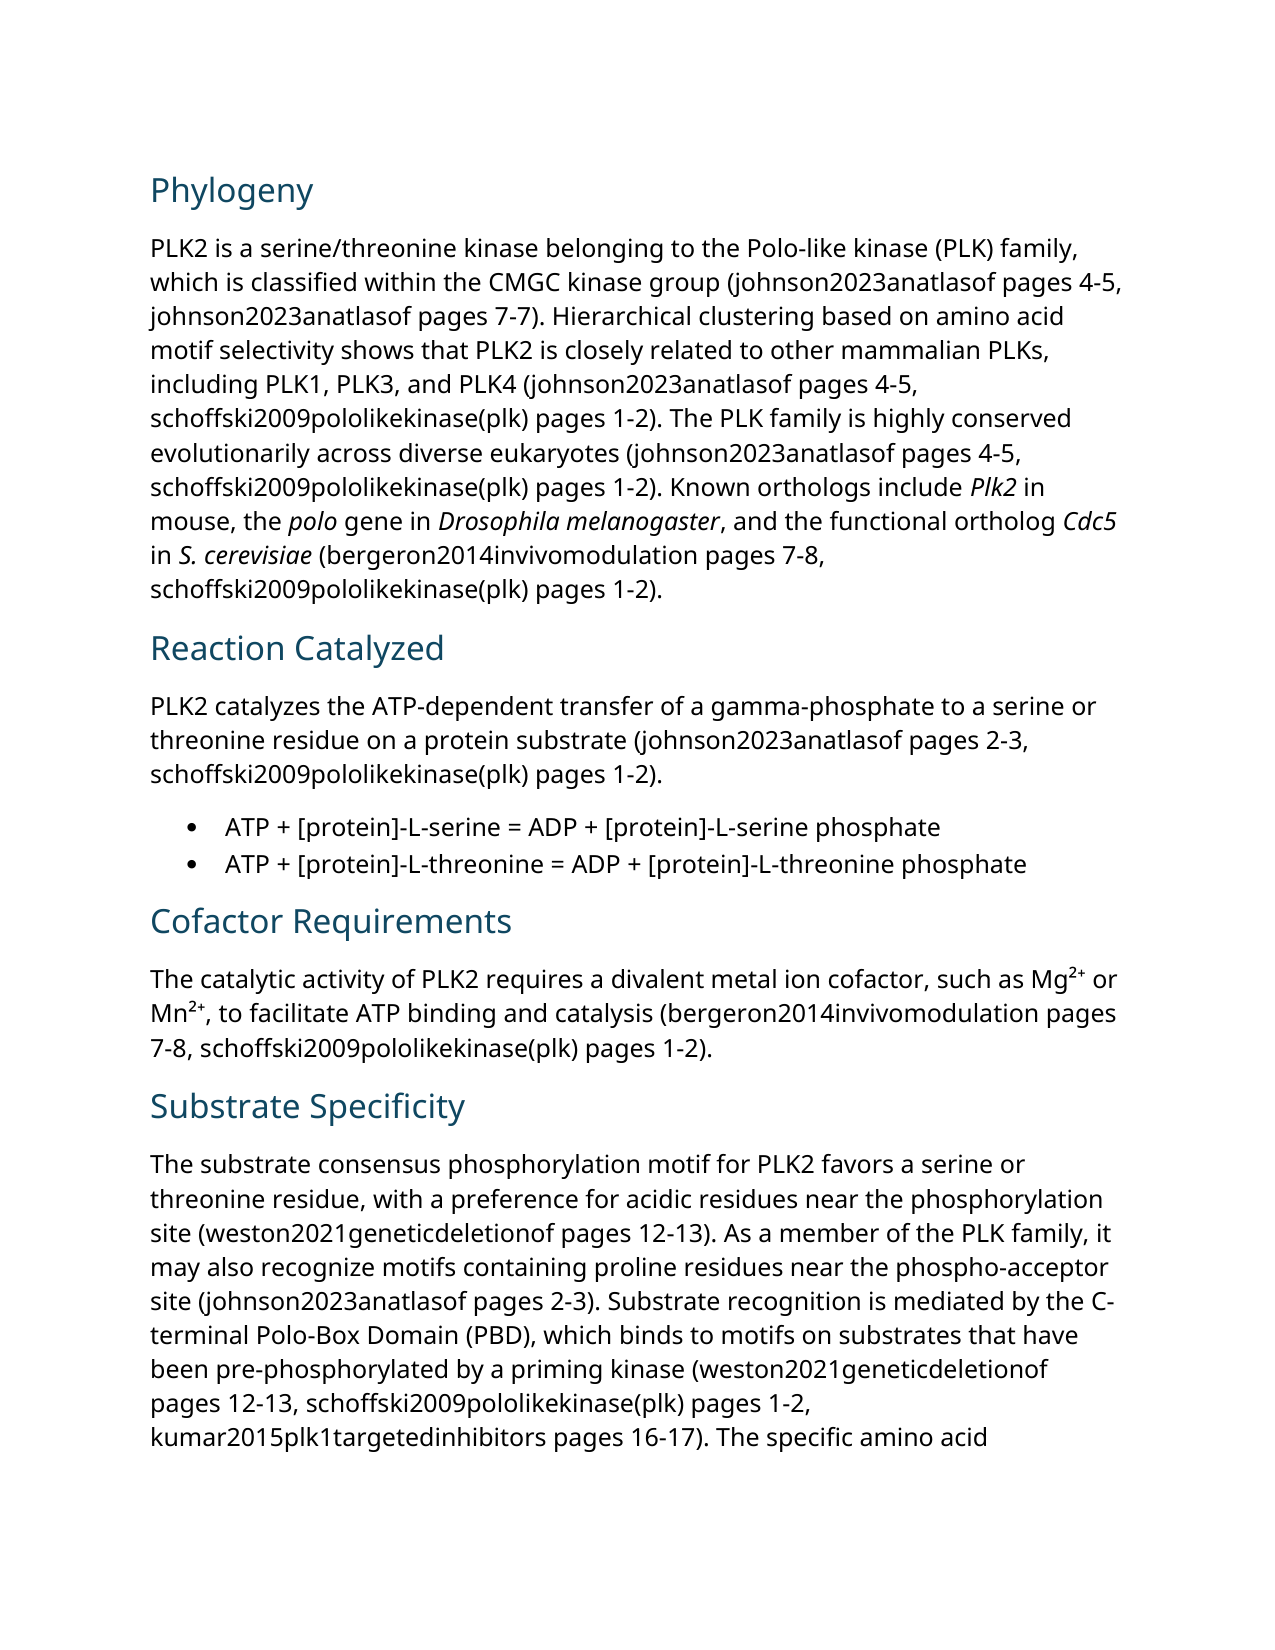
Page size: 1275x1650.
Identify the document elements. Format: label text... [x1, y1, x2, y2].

text PLK2 is a serine/threonine kinase belonging to the Polo-like kinase (PLK) family, which is classified within the CMGC kinase group (johnson2023anatlasof pages 4-5, johnson2023anatlasof pages 7-7). Hierarchical clustering based on amino acid motif selectivity shows that PLK2 is closely related to other mammalian PLKs, including PLK1, PLK3, and PLK4 (johnson2023anatlasof pages 4-5, schoffski2009pololikekinase(plk) pages 1-2). The PLK family is highly conserved evolutionarily across diverse eukaryotes (johnson2023anatlasof pages 4-5, schoffski2009pololikekinase(plk) pages 1-2). Known orthologs include Plk2 in mouse, the polo gene in Drosophila melanogaster, and the functional ortholog Cdc5 in S. cerevisiae (bergeron2014invivomodulation pages 7-8, schoffski2009pololikekinase(plk) pages 1-2). [150, 231, 1125, 606]
subtitle Substrate Specificity [150, 1083, 1125, 1128]
subtitle Reaction Catalyzed [150, 624, 1125, 670]
subtitle Phylogeny [150, 167, 1125, 212]
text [150, 1147, 1125, 1454]
list ATP + [protein]-L-serine = ADP + [protein]-L-serine phosphate [187, 809, 1125, 843]
text The catalytic activity of PLK2 requires a divalent metal ion cofactor, such as Mg²⁺ or Mn²⁺, to facilitate ATP binding and catalysis (bergeron2014invivomodulation pages 7-8, schoffski2009pololikekinase(plk) pages 1-2). [150, 962, 1125, 1064]
list ATP + [protein]-L-threonine = ADP + [protein]-L-threonine phosphate [187, 847, 1125, 881]
subtitle Cofactor Requirements [150, 898, 1125, 943]
text PLK2 catalyzes the ATP-dependent transfer of a gamma-phosphate to a serine or threonine residue on a protein substrate (johnson2023anatlasof pages 2-3, schoffski2009pololikekinase(plk) pages 1-2). [150, 688, 1125, 791]
